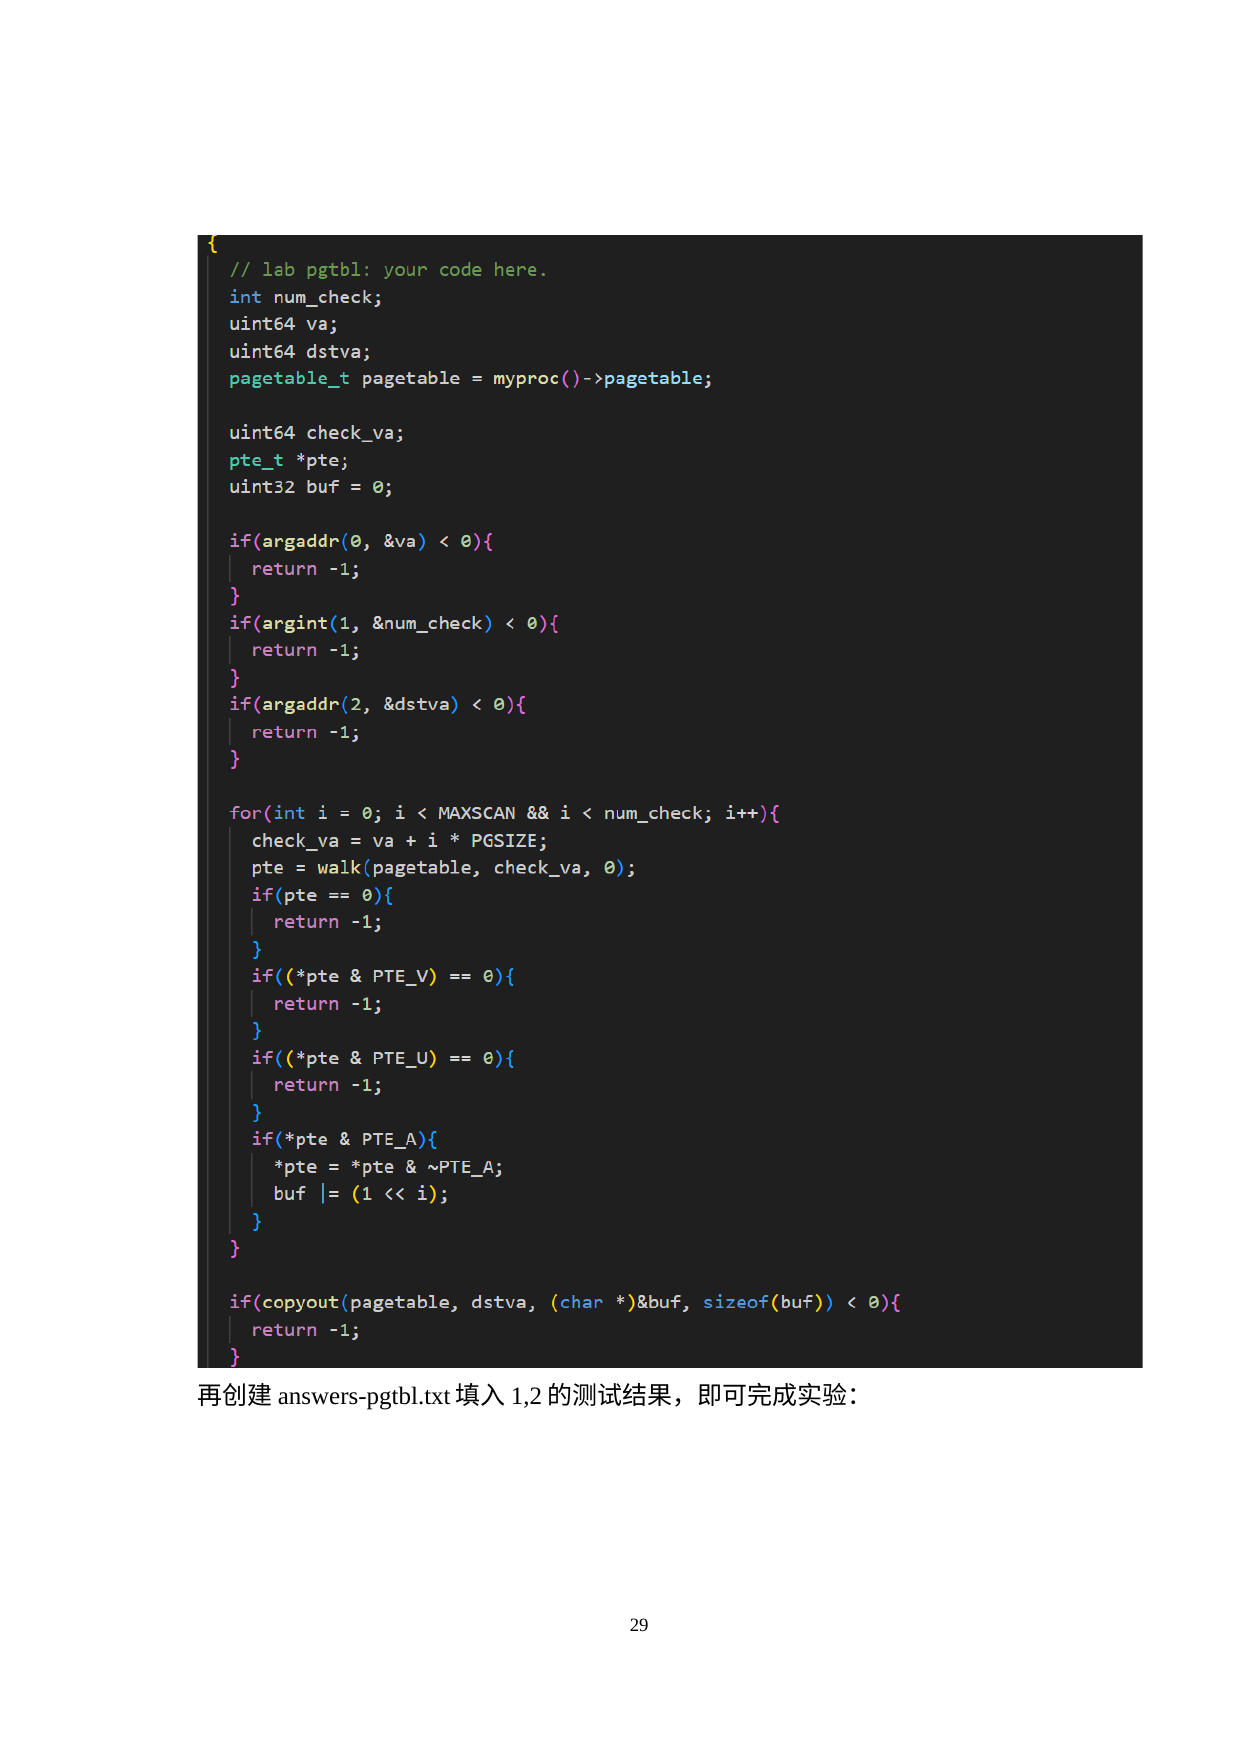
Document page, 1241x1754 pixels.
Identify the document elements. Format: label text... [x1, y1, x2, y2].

picture [197, 235, 1143, 1368]
text 再创建answers-pgtbl.txt填入1,2的测试结果，即可完成实验： [148, 1375, 1092, 1411]
